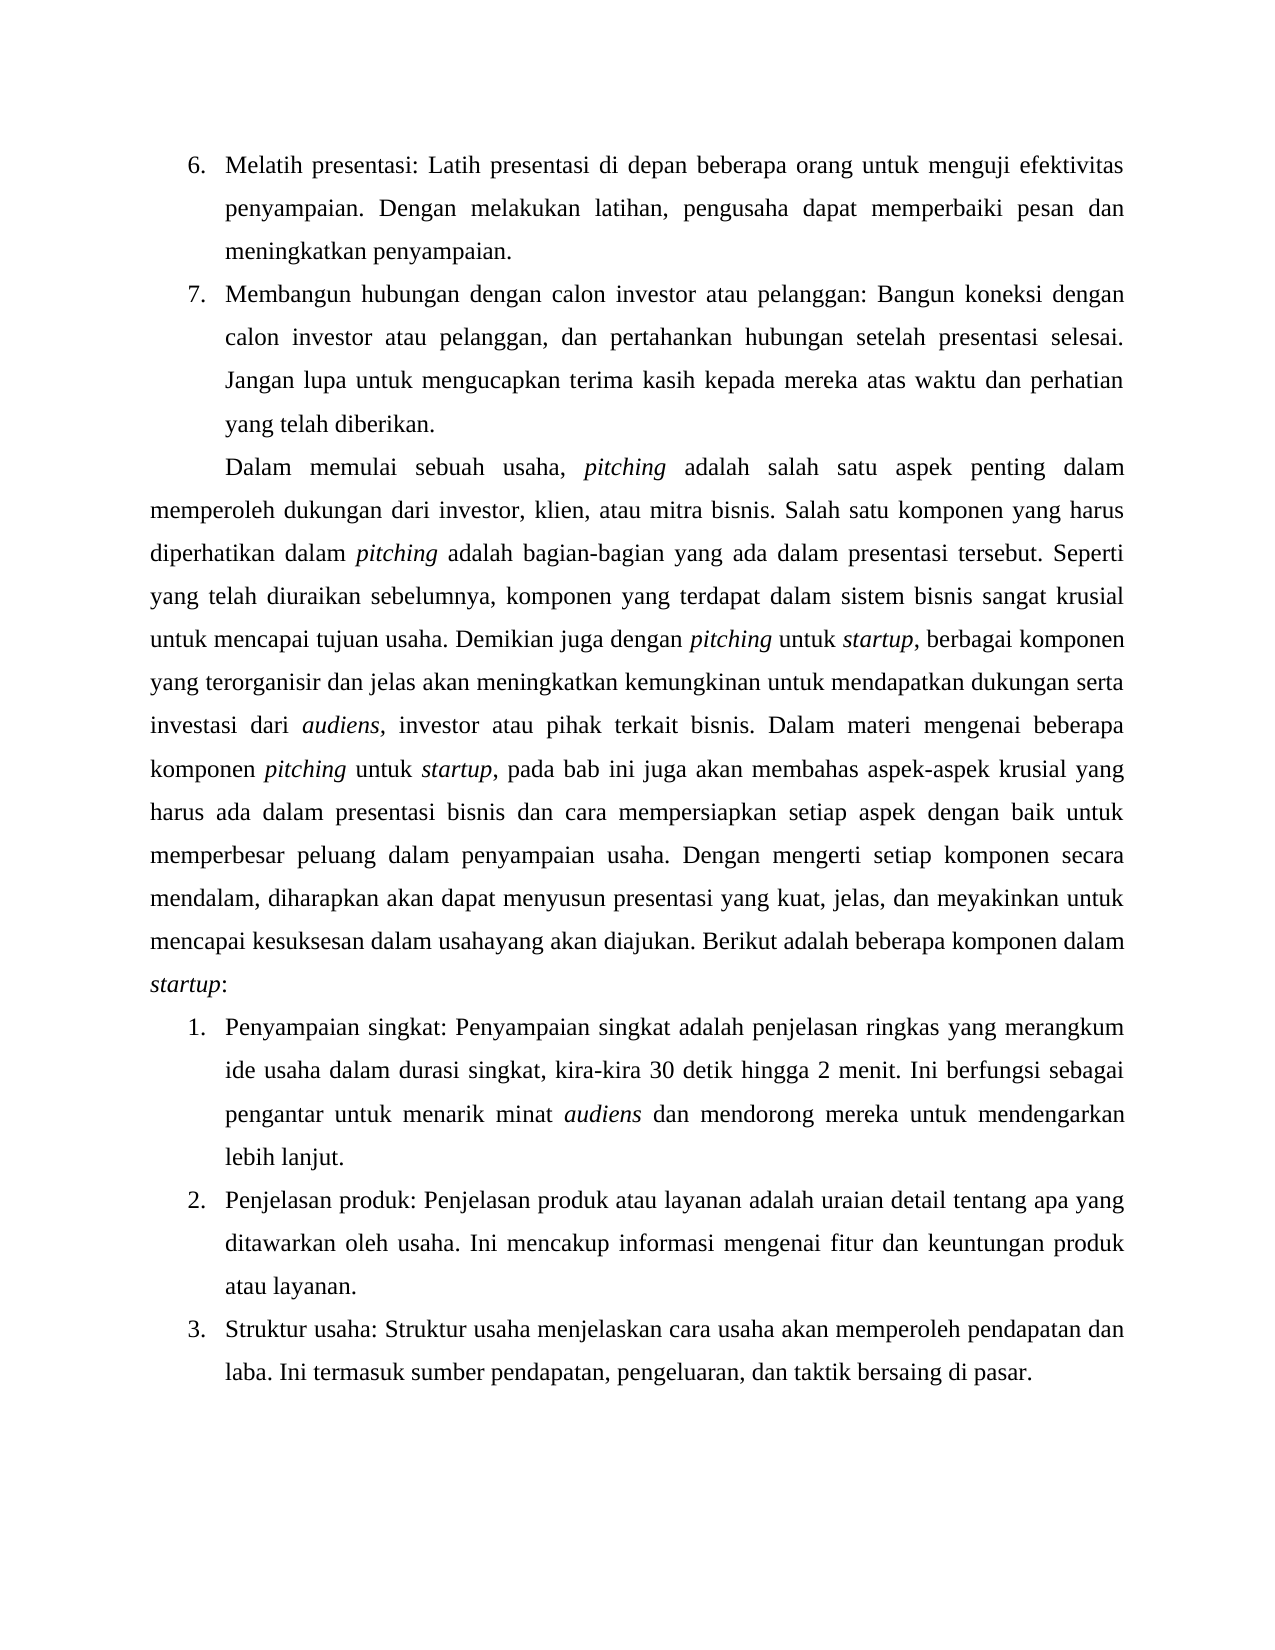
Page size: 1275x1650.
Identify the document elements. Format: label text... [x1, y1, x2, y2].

list Penjelasan produk: Penjelasan produk atau layanan adalah uraian detail tentang apa yang ditawarkan oleh usaha. Ini mencakup informasi mengenai fitur dan keuntungan produk atau layanan. [187, 1185, 1125, 1300]
list Membangun hubungan dengan calon investor atau pelanggan: Bangun koneksi dengan calon investor atau pelanggan, dan pertahankan hubungan setelah presentasi selesai. Jangan lupa untuk mengucapkan terima kasih kepada mereka atas waktu dan perhatian yang telah diberikan. [187, 279, 1125, 437]
text Dalam memulai sebuah usaha, pitching adalah salah satu aspek penting dalam memperoleh dukungan dari investor, klien, atau mitra bisnis. Salah satu komponen yang harus diperhatikan dalam pitching adalah bagian-bagian yang ada dalam presentasi tersebut. Seperti yang telah diuraikan sebelumnya, komponen yang terdapat dalam sistem bisnis sangat krusial untuk mencapai tujuan usaha. Demikian juga dengan pitching untuk startup, berbagai komponen yang terorganisir dan jelas akan meningkatkan kemungkinan untuk mendapatkan dukungan serta investasi dari audiens, investor atau pihak terkait bisnis. Dalam materi mengenai beberapa komponen pitching untuk startup, pada bab ini juga akan membahas aspek-aspek krusial yang harus ada dalam presentasi bisnis dan cara mempersiapkan setiap aspek dengan baik untuk memperbesar peluang dalam penyampaian usaha. Dengan mengerti setiap komponen secara mendalam, diharapkan akan dapat menyusun presentasi yang kuat, jelas, dan meyakinkan untuk mencapai kesuksesan dalam usahayang akan diajukan. Berikut adalah beberapa komponen dalam startup: [150, 452, 1125, 998]
list Melatih presentasi: Latih presentasi di depan beberapa orang untuk menguji efektivitas penyampaian. Dengan melakukan latihan, pengusaha dapat memperbaiki pesan dan meningkatkan penyampaian. [187, 150, 1125, 265]
list Penyampaian singkat: Penyampaian singkat adalah penjelasan ringkas yang merangkum ide usaha dalam durasi singkat, kira-kira 30 detik hingga 2 menit. Ini berfungsi sebagai pengantar untuk menarik minat audiens dan mendorong mereka untuk mendengarkan lebih lanjut. [187, 1012, 1125, 1171]
list Struktur usaha: Struktur usaha menjelaskan cara usaha akan memperoleh pendapatan dan laba. Ini termasuk sumber pendapatan, pengeluaran, dan taktik bersaing di pasar. [187, 1314, 1125, 1386]
